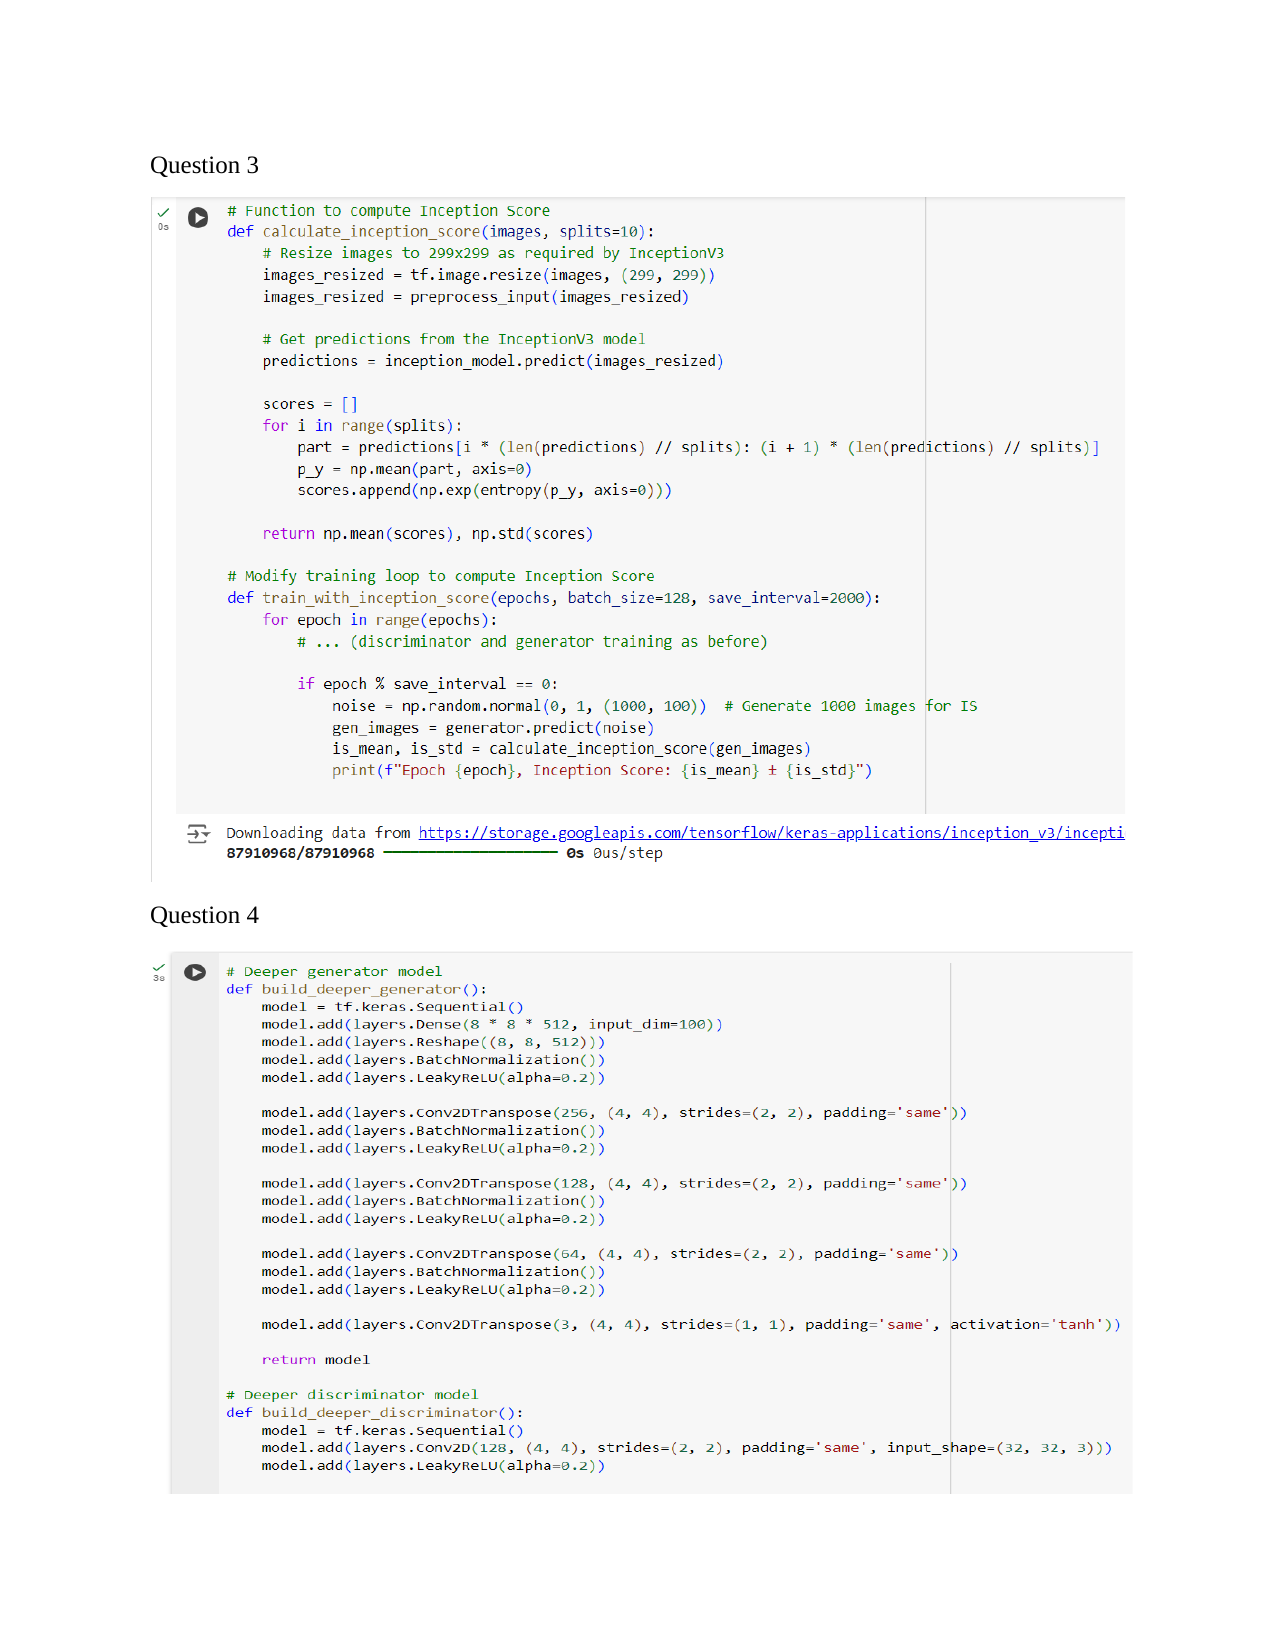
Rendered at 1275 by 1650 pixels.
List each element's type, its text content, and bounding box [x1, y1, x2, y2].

text Question 3 [150, 150, 1125, 179]
text Question 4 [150, 900, 1125, 929]
picture [150, 197, 1125, 882]
picture [150, 951, 1133, 1494]
